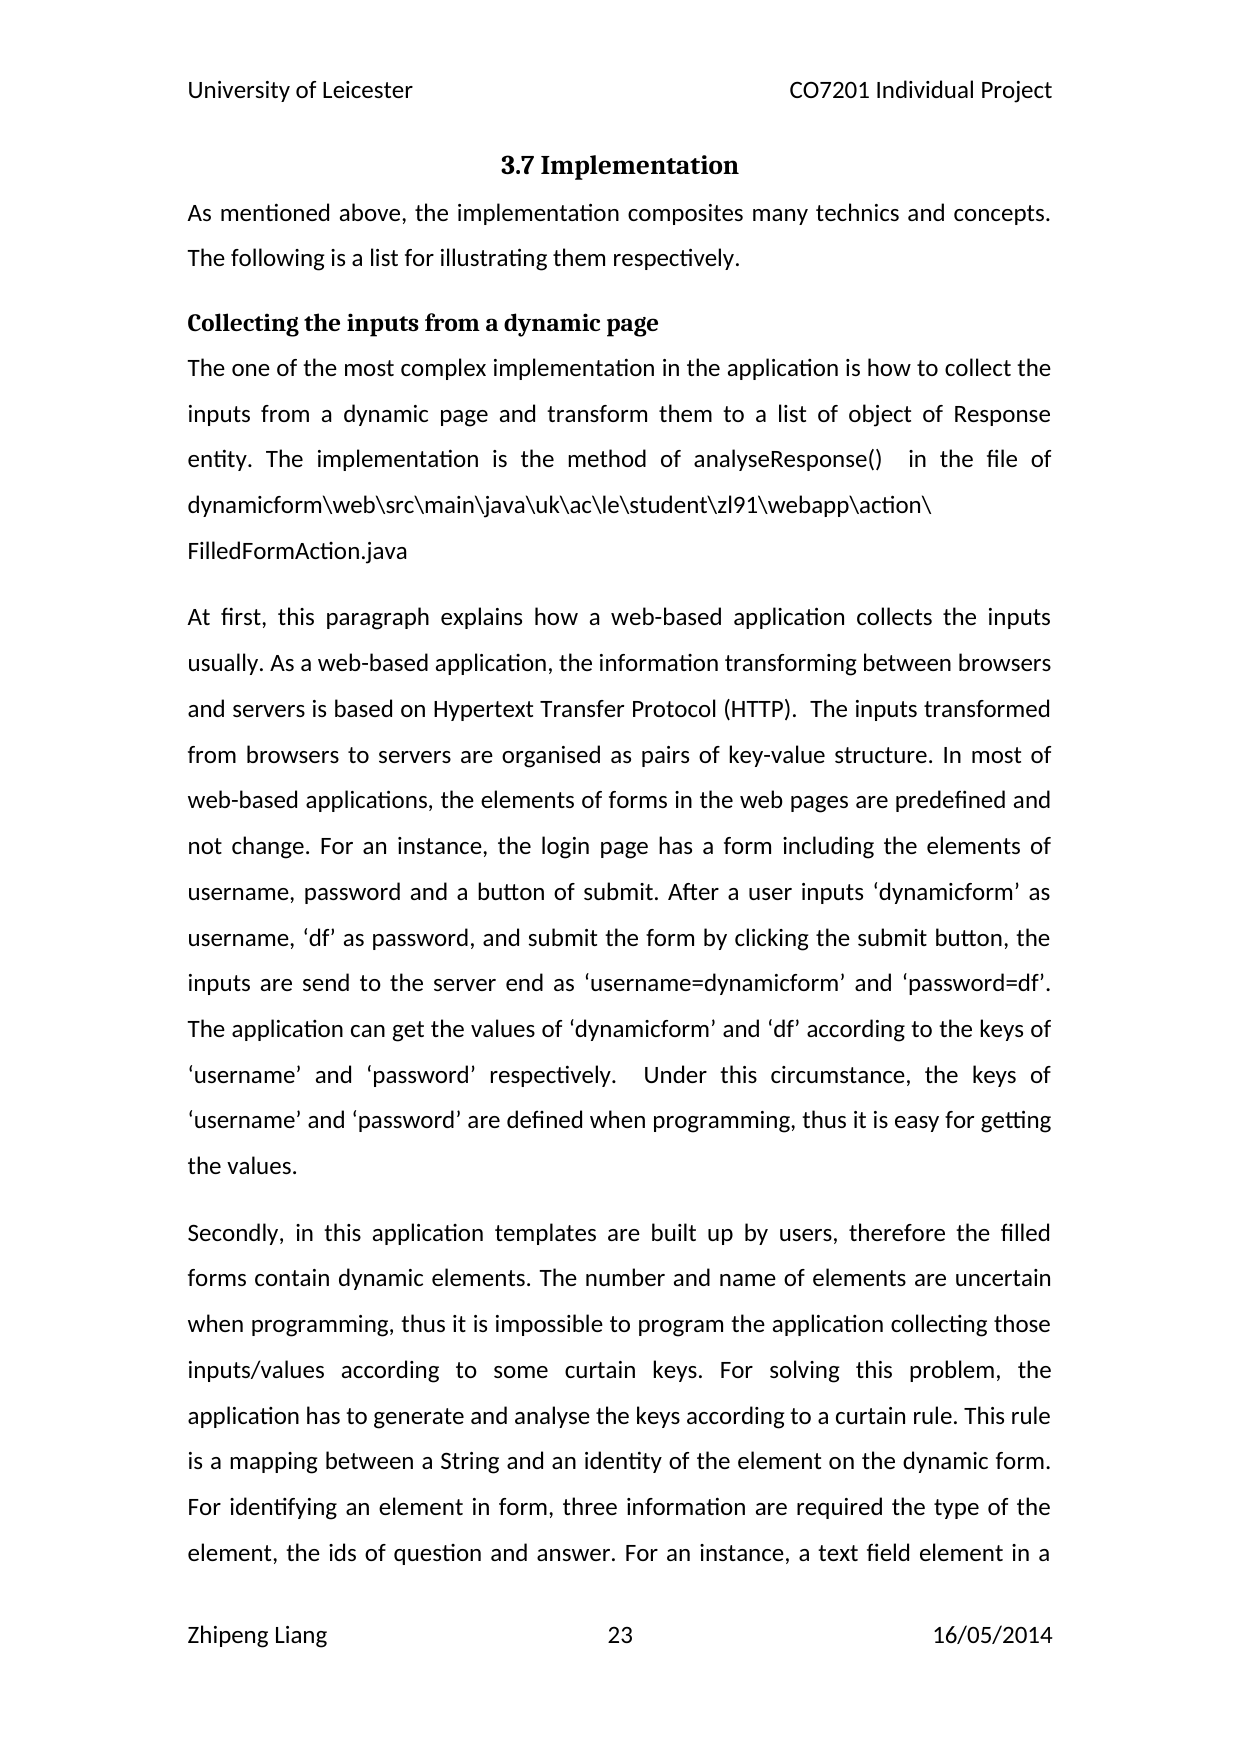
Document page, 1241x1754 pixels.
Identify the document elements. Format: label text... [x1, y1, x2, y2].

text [187, 1217, 1053, 1567]
text As mentioned above, the implementation composites many technics and concepts. The following is a list for illustrating them respectively. [187, 197, 1053, 273]
text The one of the most complex implementation in the application is how to collect the inputs from a dynamic page and transform them to a list of object of Response entity. The implementation is the method of analyseResponse() in the file of dynamicform\web\src\main\java\uk\ac\le\student\zl91\webapp\action\FilledFormAction.java [187, 352, 1053, 566]
text Collecting the inputs from a dynamic page [187, 309, 1053, 338]
text At first, this paragraph explains how a web-based application collects the inputs usually. As a web-based application, the information transforming between browsers and servers is based on Hypertext Transfer Protocol (HTTP). The inputs transformed from browsers to servers are organised as pairs of key-value structure. In most of web-based applications, the elements of forms in the web pages are predefined and not change. For an instance, the login page has a form including the elements of username, password and a button of submit. After a user inputs ‘dynamicform’ as username, ‘df’ as password, and submit the form by clicking the submit button, the inputs are send to the server end as ‘username=dynamicform’ and ‘password=df’. The application can get the values of ‘dynamicform’ and ‘df’ according to the keys of ‘username’ and ‘password’ respectively. Under this circumstance, the keys of ‘username’ and ‘password’ are defined when programming, thus it is easy for getting the values. [187, 602, 1053, 1181]
subtitle 3.7 Implementation [187, 150, 1053, 181]
